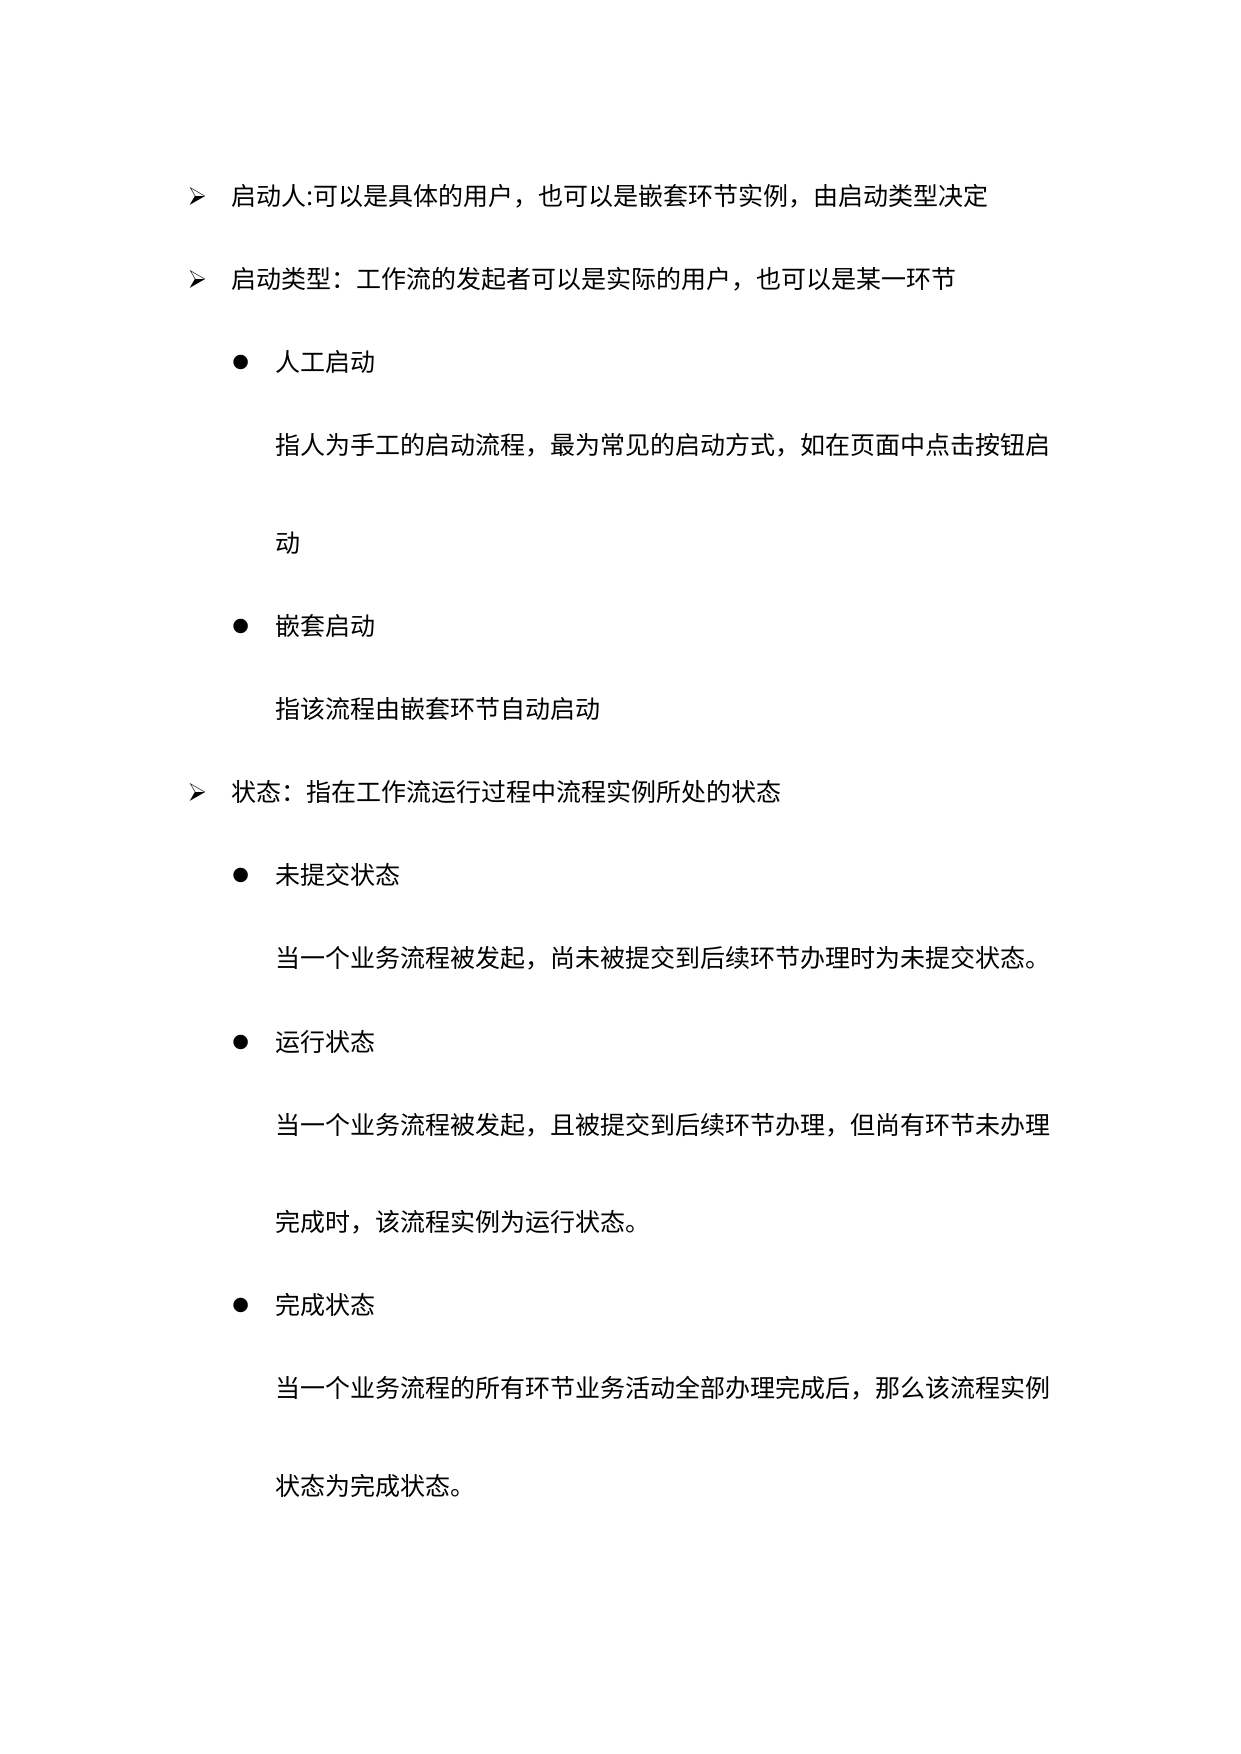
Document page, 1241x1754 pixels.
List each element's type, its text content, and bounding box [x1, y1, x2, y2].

list 当一个业务流程被发起，且被提交到后续环节办理，但尚有环节未办理完成时，该流程实例为运行状态。 [275, 1091, 1053, 1253]
text 指人为手工的启动流程，最为常见的启动方式，如在页面中点击按钮启动 [275, 411, 1053, 574]
list 人工启动 [231, 328, 1053, 393]
list 当一个业务流程的所有环节业务活动全部办理完成后，那么该流程实例状态为完成状态。 [275, 1354, 1053, 1517]
list 启动人:可以是具体的用户，也可以是嵌套环节实例，由启动类型决定 [187, 162, 1053, 227]
text 指该流程由嵌套环节自动启动 [275, 675, 1053, 740]
list 启动类型：工作流的发起者可以是实际的用户，也可以是某一环节 [187, 245, 1053, 310]
list 完成状态 [231, 1271, 1053, 1336]
list 状态：指在工作流运行过程中流程实例所处的状态 [187, 758, 1053, 823]
list 嵌套启动 [231, 592, 1053, 657]
list 当一个业务流程被发起，尚未被提交到后续环节办理时为未提交状态。 [275, 924, 1053, 989]
list 运行状态 [231, 1008, 1053, 1073]
list 未提交状态 [231, 841, 1053, 906]
